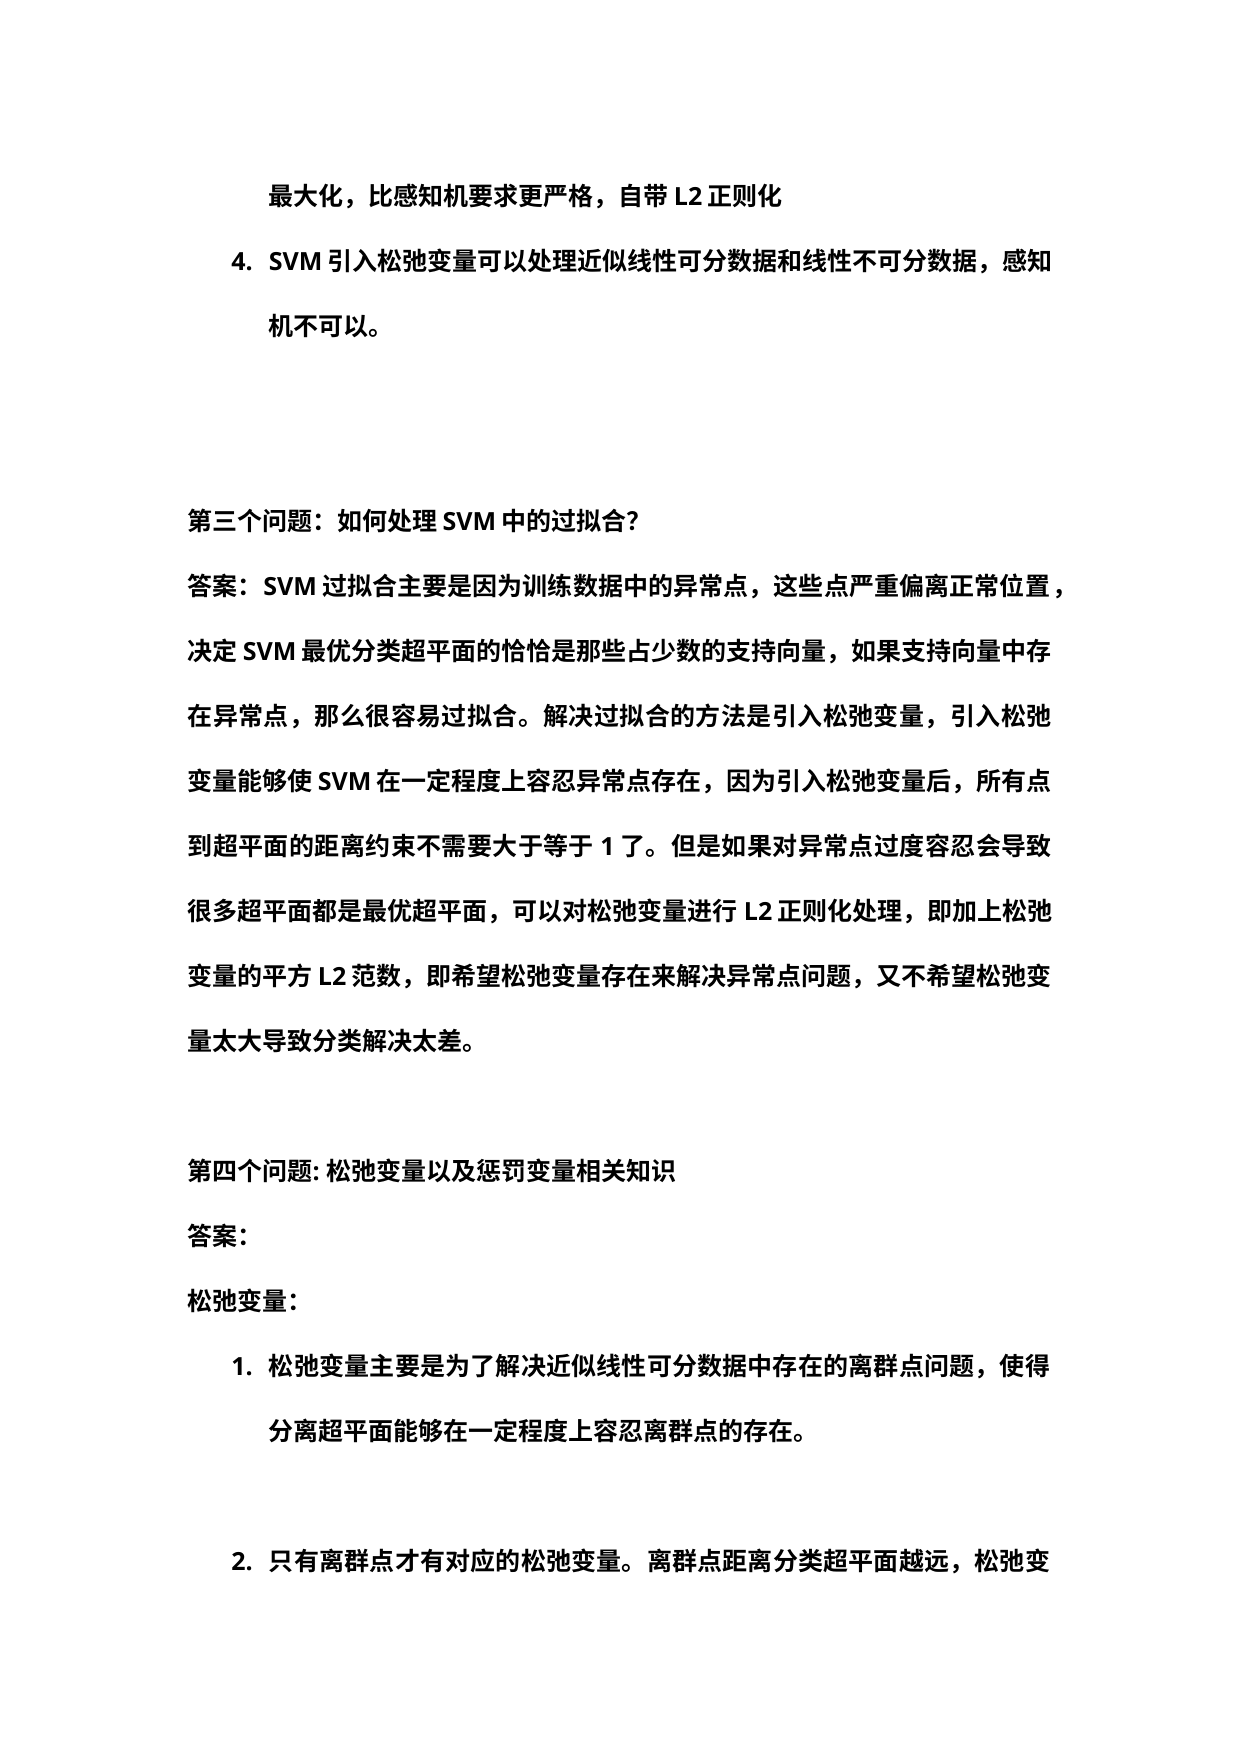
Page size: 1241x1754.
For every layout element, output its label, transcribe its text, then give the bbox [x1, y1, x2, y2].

text 松弛变量： [187, 1267, 1053, 1332]
text 第三个问题：如何处理SVM中的过拟合？ [187, 487, 1053, 552]
list 松弛变量主要是为了解决近似线性可分数据中存在的离群点问题，使得分离超平面能够在一定程度上容忍离群点的存在。 [231, 1332, 1053, 1462]
text 第四个问题: 松弛变量以及惩罚变量相关知识 [187, 1137, 1053, 1202]
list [231, 162, 1053, 227]
text 答案：SVM过拟合主要是因为训练数据中的异常点，这些点严重偏离正常位置，决定SVM最优分类超平面的恰恰是那些占少数的支持向量，如果支持向量中存在异常点，那么很容易过拟合。解决过拟合的方法是引入松弛变量，引入松弛变量能够使SVM在一定程度上容忍异常点存在，因为引入松弛变量后，所有点到超平面的距离约束不需要大于等于1了。但是如果对异常点过度容忍会导致很多超平面都是最优超平面，可以对松弛变量进行L2正则化处理，即加上松弛变量的平方L2范数，即希望松弛变量存在来解决异常点问题，又不希望松弛变量太大导致分类解决太差。 [187, 552, 1053, 1072]
list SVM引入松弛变量可以处理近似线性可分数据和线性不可分数据，感知机不可以。 [231, 227, 1053, 357]
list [231, 1527, 1053, 1592]
text 答案： [187, 1202, 1053, 1267]
